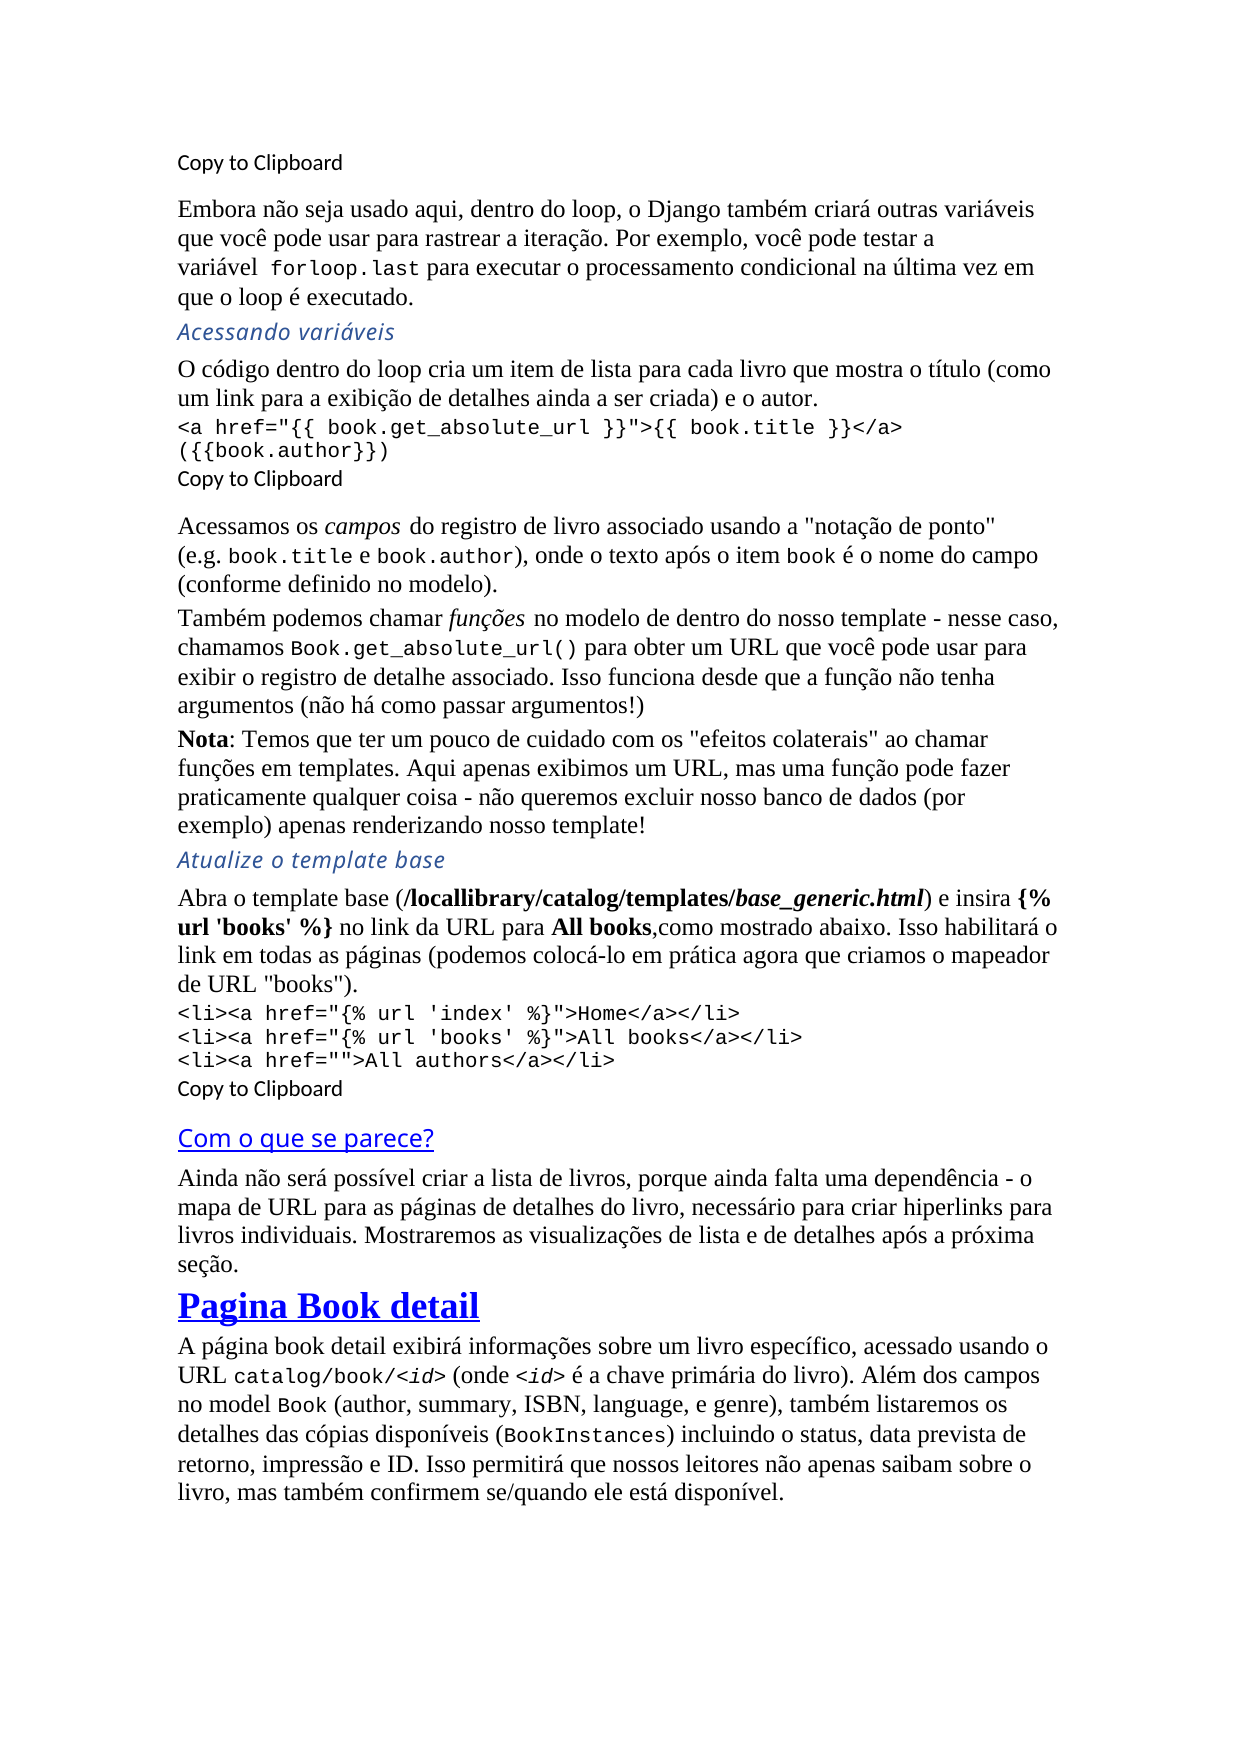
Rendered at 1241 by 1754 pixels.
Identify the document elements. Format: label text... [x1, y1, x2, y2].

text <li><a href="{% url 'index' %}">Home</a></li> [177, 1003, 1063, 1027]
text A página book detail exibirá informações sobre um livro específico, acessado usando o URL catalog/book/<id> (onde <id> é a chave primária do livro). Além dos campos no model Book (author, summary, ISBN, language, e genre), também listaremos os detalhes das cópias disponíveis (BookInstances) incluindo o status, data prevista de retorno, impressão e ID. Isso permitirá que nossos leitores não apenas saibam sobre o livro, mas também confirmem se/quando ele está disponível. [177, 1331, 1063, 1506]
text <li><a href="">All authors</a></li> [177, 1051, 1063, 1074]
text Copy to Clipboard [177, 148, 1063, 176]
text Copy to Clipboard [177, 464, 1063, 492]
text <a href="{{ book.get_absolute_url }}">{{ book.title }}</a> ({{book.author}}) [177, 417, 1063, 464]
text Ainda não será possível criar a lista de livros, porque ainda falta uma dependência - o mapa de URL para as páginas de detalhes do livro, necessário para criar hiperlinks para livros individuais. Mostraremos as visualizações de lista e de detalhes após a próxima seção. [177, 1163, 1063, 1278]
subtitle Com o que se parece? [177, 1121, 1063, 1155]
subtitle Atualize o template base [177, 844, 1063, 876]
text Abra o template base (/locallibrary/catalog/templates/base_generic.html) e insira {% url 'books' %} no link da URL para All books,como mostrado abaixo. Isso habilitará o link em todas as páginas (podemos colocá-lo em prática agora que criamos o mapeador de URL "books"). [177, 883, 1063, 998]
text Acessamos os campos do registro de livro associado usando a "notação de ponto" (e.g. book.title e book.author), onde o texto após o item book é o nome do campo (conforme definido no modelo). [177, 511, 1063, 598]
text Também podemos chamar funções no modelo de dentro do nosso template - nesse caso, chamamos Book.get_absolute_url() para obter um URL que você pode usar para exibir o registro de detalhe associado. Isso funciona desde que a função não tenha argumentos (não há como passar argumentos!) [177, 603, 1063, 719]
text Nota: Temos que ter um pouco de cuidado com os "efeitos colaterais" ao chamar funções em templates. Aqui apenas exibimos um URL, mas uma função pode fazer praticamente qualquer coisa - não queremos excluir nosso banco de dados (por exemplo) apenas renderizando nosso template! [177, 724, 1063, 839]
text O código dentro do loop cria um item de lista para cada livro que mostra o título (como um link para a exibição de detalhes ainda a ser criada) e o autor. [177, 354, 1063, 412]
text Embora não seja usado aqui, dentro do loop, o Django também criará outras variáveis que você pode usar para rastrear a iteração. Por exemplo, você pode testar a variável forloop.last para executar o processamento condicional na última vez em que o loop é executado. [177, 194, 1063, 310]
text <li><a href="{% url 'books' %}">All books</a></li> [177, 1027, 1063, 1051]
subtitle Acessando variáveis [177, 315, 1063, 347]
subtitle Pagina Book detail [177, 1283, 1063, 1326]
text Copy to Clipboard [177, 1074, 1063, 1102]
